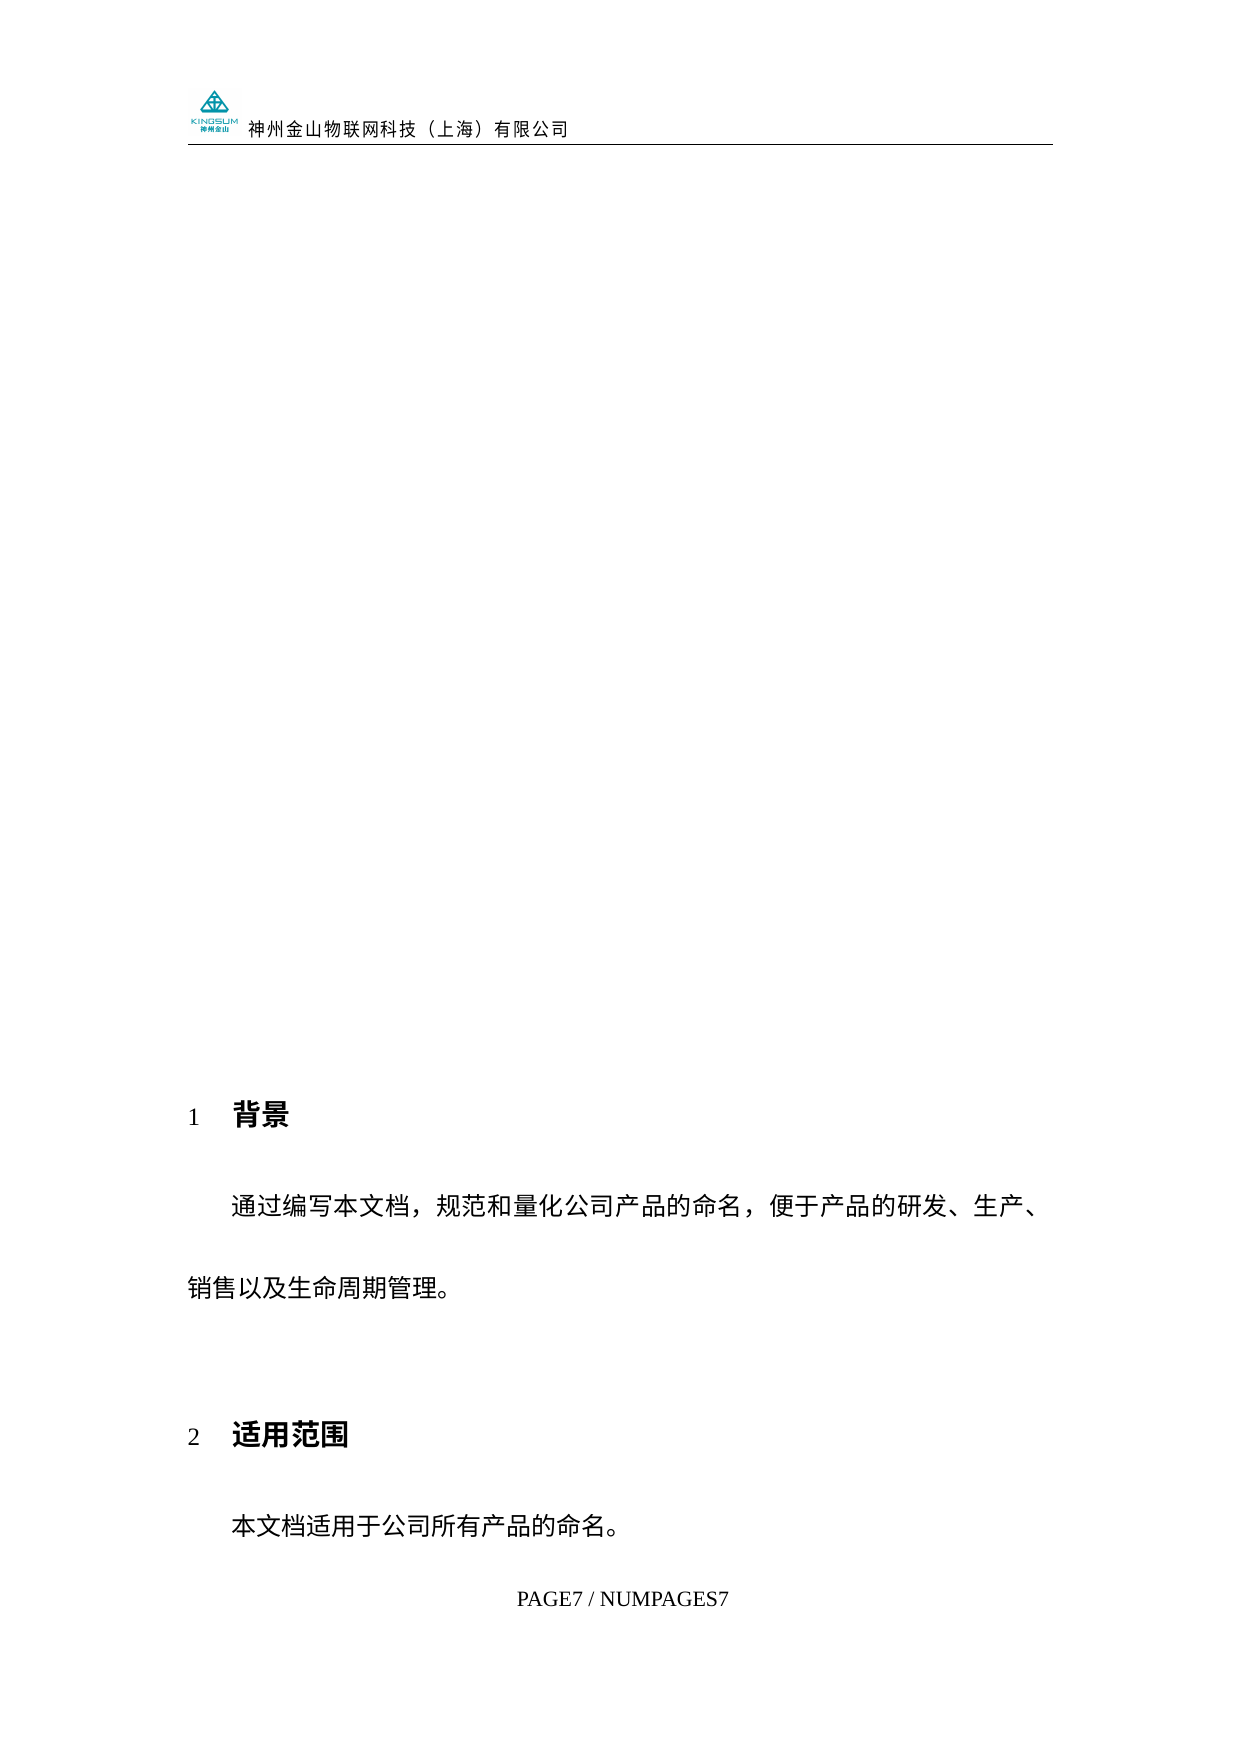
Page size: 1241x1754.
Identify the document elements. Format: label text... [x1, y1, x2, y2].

picture [187, 88, 242, 136]
subtitle 背景 [187, 1081, 1053, 1146]
text 本文档适用于公司所有产品的命名。 [231, 1492, 1053, 1557]
text 通过编写本文档，规范和量化公司产品的命名，便于产品的研发、生产、销售以及生命周期管理。 [187, 1172, 1053, 1319]
subtitle 适用范围 [187, 1400, 1053, 1465]
